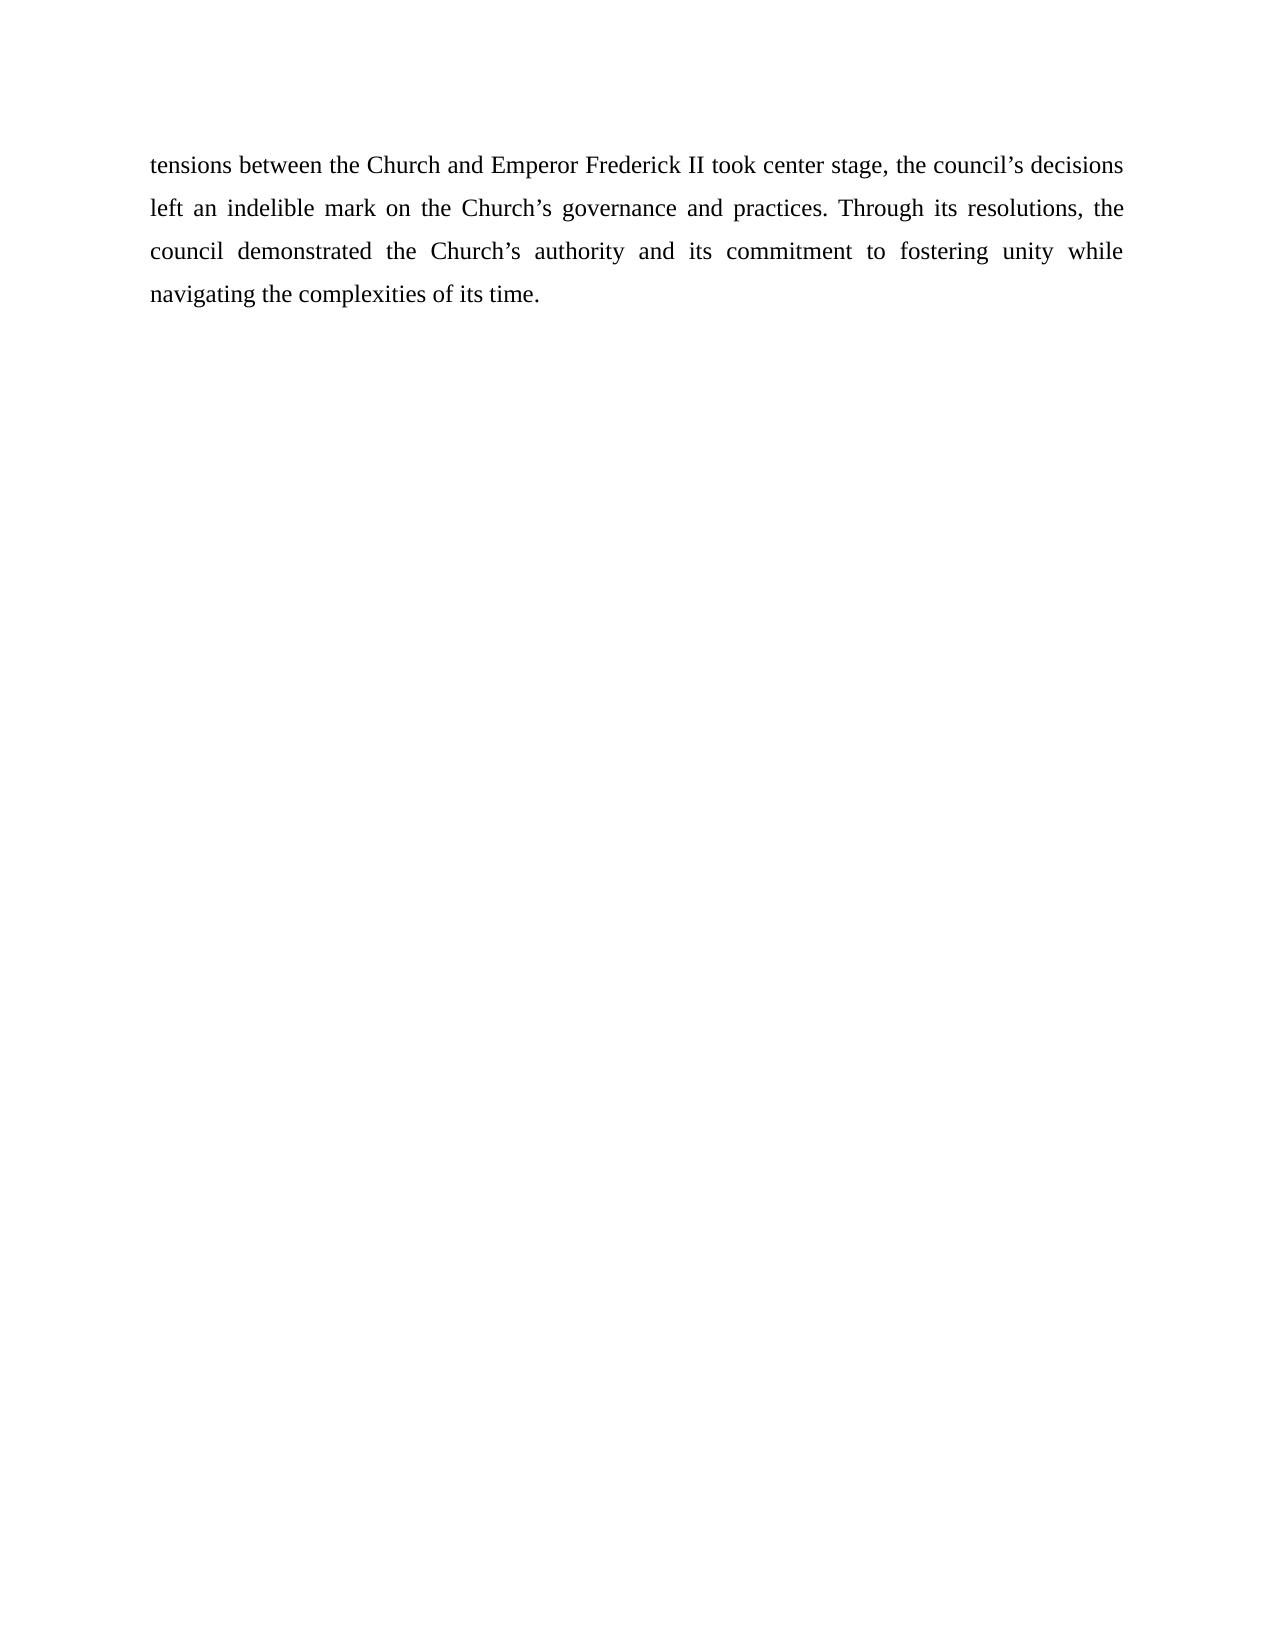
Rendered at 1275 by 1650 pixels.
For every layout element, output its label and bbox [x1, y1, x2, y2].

text [150, 150, 1125, 308]
